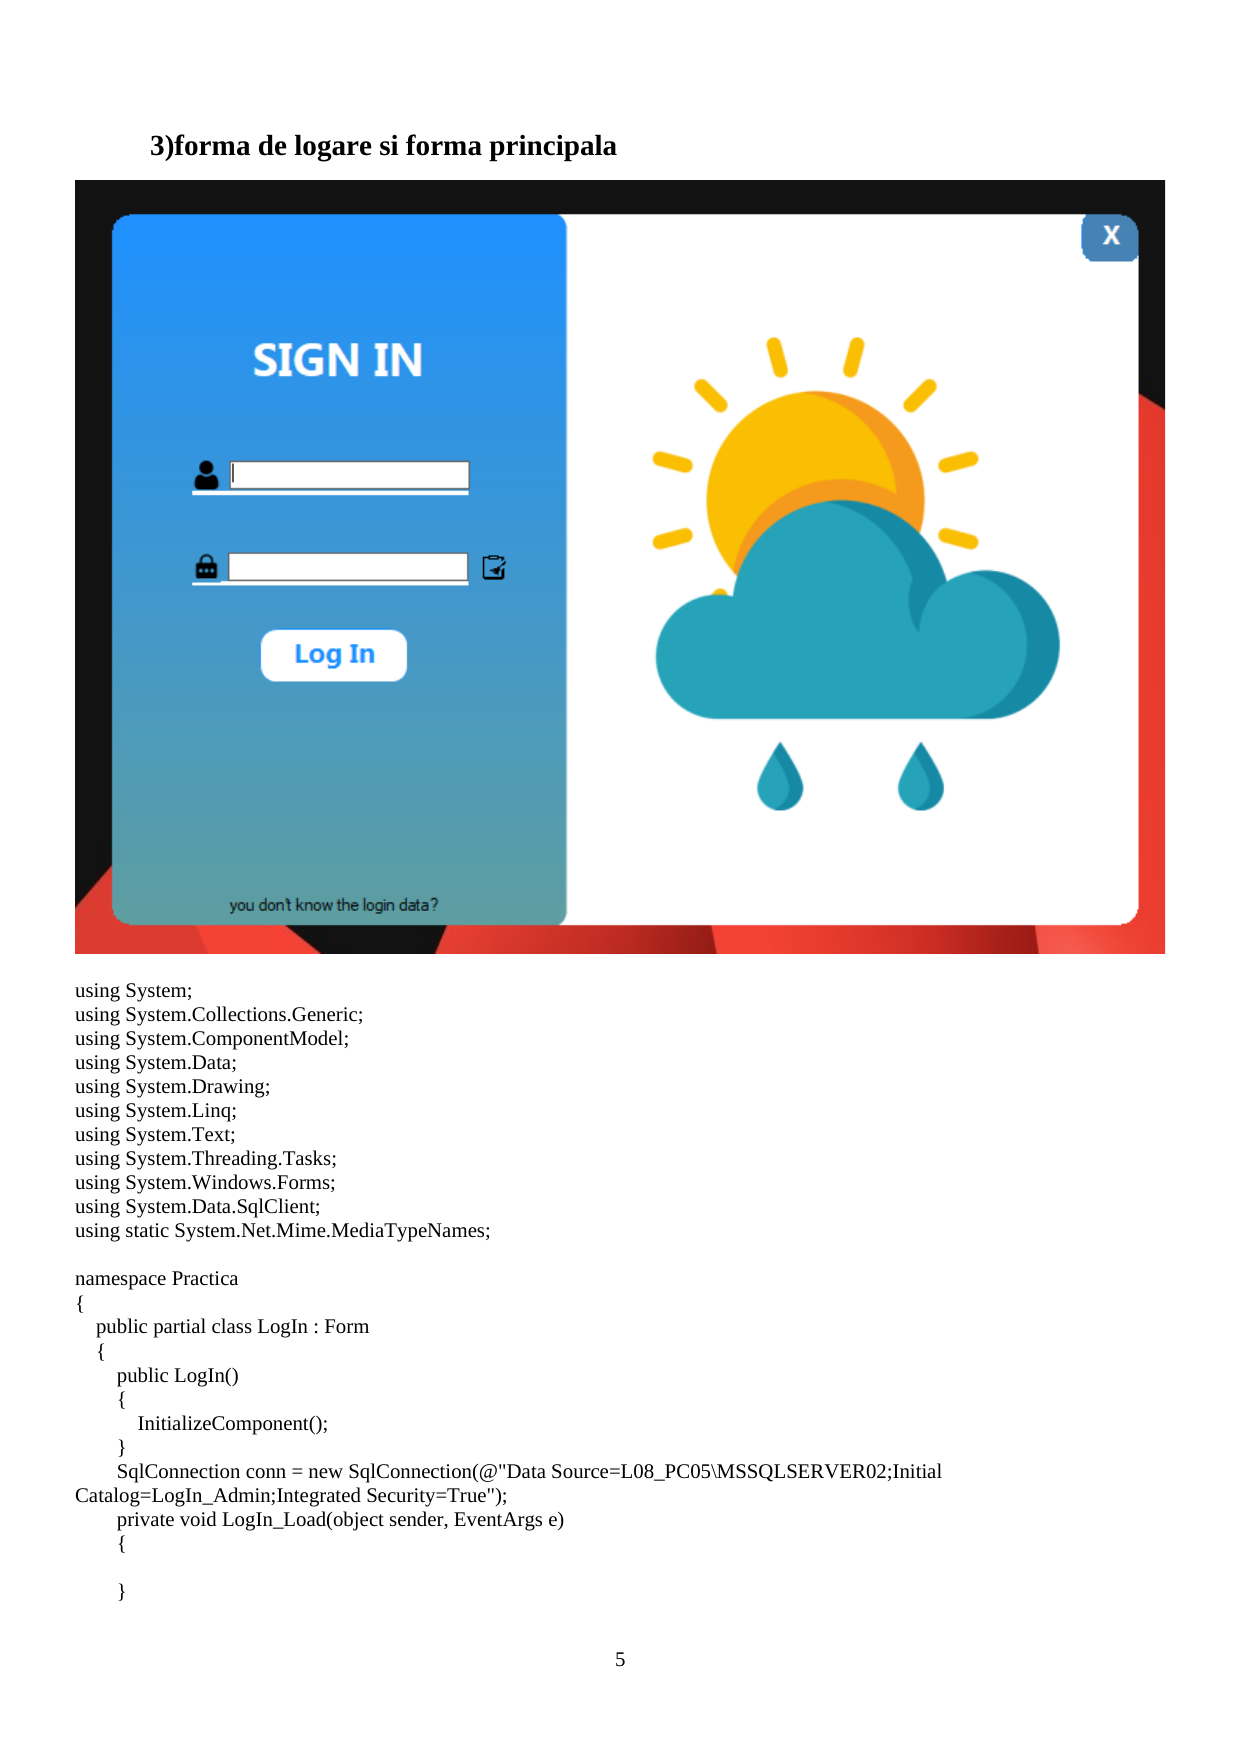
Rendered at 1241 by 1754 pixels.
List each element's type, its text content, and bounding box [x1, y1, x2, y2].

text { [75, 1290, 1165, 1314]
text using System.Linq; [75, 1098, 1165, 1122]
text { [75, 1387, 1165, 1411]
text namespace Practica [75, 1266, 1165, 1290]
text } [75, 1579, 1165, 1603]
text public LogIn() [75, 1363, 1165, 1387]
text using System.Collections.Generic; [75, 1002, 1165, 1026]
text using System.Threading.Tasks; [75, 1146, 1165, 1170]
text using System.Data.SqlClient; [75, 1194, 1165, 1218]
text { [75, 1531, 1165, 1555]
text using System.Drawing; [75, 1074, 1165, 1098]
text SqlConnection conn = new SqlConnection(@"Data Source=L08_PC05\MSSQLSERVER02;Initial Catalog=LogIn_Admin;Integrated Security=True"); [75, 1459, 1165, 1507]
text using static System.Net.Mime.MediaTypeNames; [75, 1218, 1165, 1242]
text public partial class LogIn : Form [75, 1314, 1165, 1338]
text using System.Text; [75, 1122, 1165, 1146]
subtitle 3)forma de logare si forma principala [75, 128, 1165, 161]
text using System.ComponentModel; [75, 1026, 1165, 1050]
text { [75, 1338, 1165, 1363]
text InitializeComponent(); [75, 1411, 1165, 1435]
text using System.Data; [75, 1050, 1165, 1074]
text private void LogIn_Load(object sender, EventArgs e) [75, 1507, 1165, 1531]
picture [75, 180, 1166, 954]
text } [75, 1435, 1165, 1459]
text using System; [75, 978, 1165, 1002]
text using System.Windows.Forms; [75, 1170, 1165, 1194]
